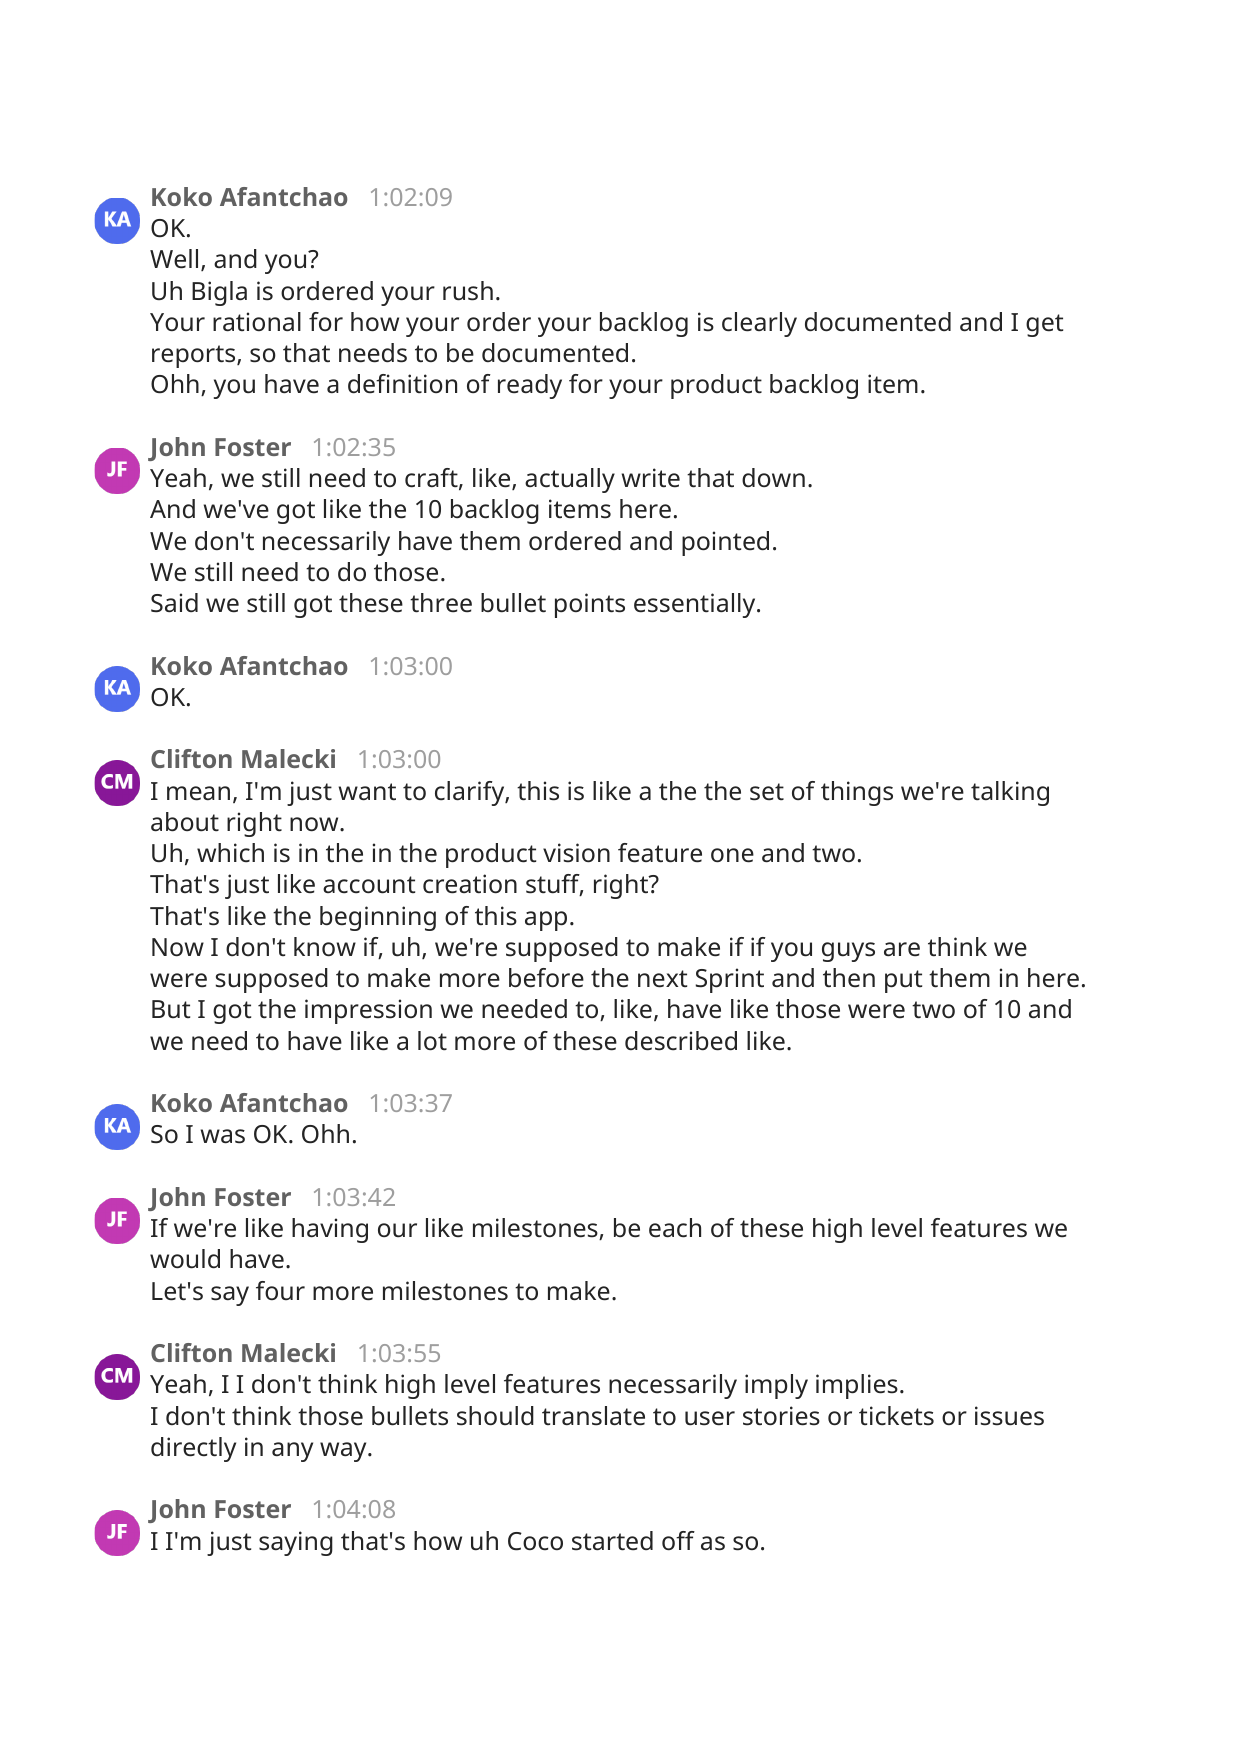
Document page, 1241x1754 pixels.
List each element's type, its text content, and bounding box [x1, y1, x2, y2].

text Clifton Malecki 1:03:55 Yeah, I I don't think high level features necessarily imply implies. I don't think those bullets should translate to user stories or tickets or issues directly in any way. [150, 1306, 1090, 1462]
picture [94, 1198, 140, 1244]
picture [94, 1104, 140, 1150]
picture [94, 760, 140, 806]
text Koko Afantchao 1:03:37 So I was OK. Ohh. [150, 1056, 1090, 1150]
text John Foster 1:04:08 I I'm just saying that's how uh Coco started off as so. [150, 1462, 1090, 1556]
text Koko Afantchao 1:02:09 OK. Well, and you? Uh Bigla is ordered your rush. Your rational for how your order your backlog is clearly documented and I get reports, so that needs to be documented. Ohh, you have a definition of ready for your product backlog item. [150, 150, 1090, 400]
text John Foster 1:03:42 If we're like having our like milestones, be each of these high level features we would have. Let's say four more milestones to make. [150, 1150, 1090, 1306]
picture [94, 448, 140, 494]
text Clifton Malecki 1:03:00 I mean, I'm just want to clarify, this is like a the the set of things we're talking about right now. Uh, which is in the in the product vision feature one and two. That's just like account creation stuff, right? That's like the beginning of this app. Now I don't know if, uh, we're supposed to make if if you guys are think we were supposed to make more before the next Sprint and then put them in here. But I got the impression we needed to, like, have like those were two of 10 and we need to have like a lot more of these described like. [150, 712, 1090, 1056]
text Koko Afantchao 1:03:00 OK. [150, 619, 1090, 712]
picture [94, 198, 140, 244]
text John Foster 1:02:35 Yeah, we still need to craft, like, actually write that down. And we've got like the 10 backlog items here. We don't necessarily have them ordered and pointed. We still need to do those. Said we still got these three bullet points essentially. [150, 400, 1090, 619]
picture [94, 1354, 140, 1400]
picture [94, 1510, 140, 1556]
picture [94, 666, 140, 712]
